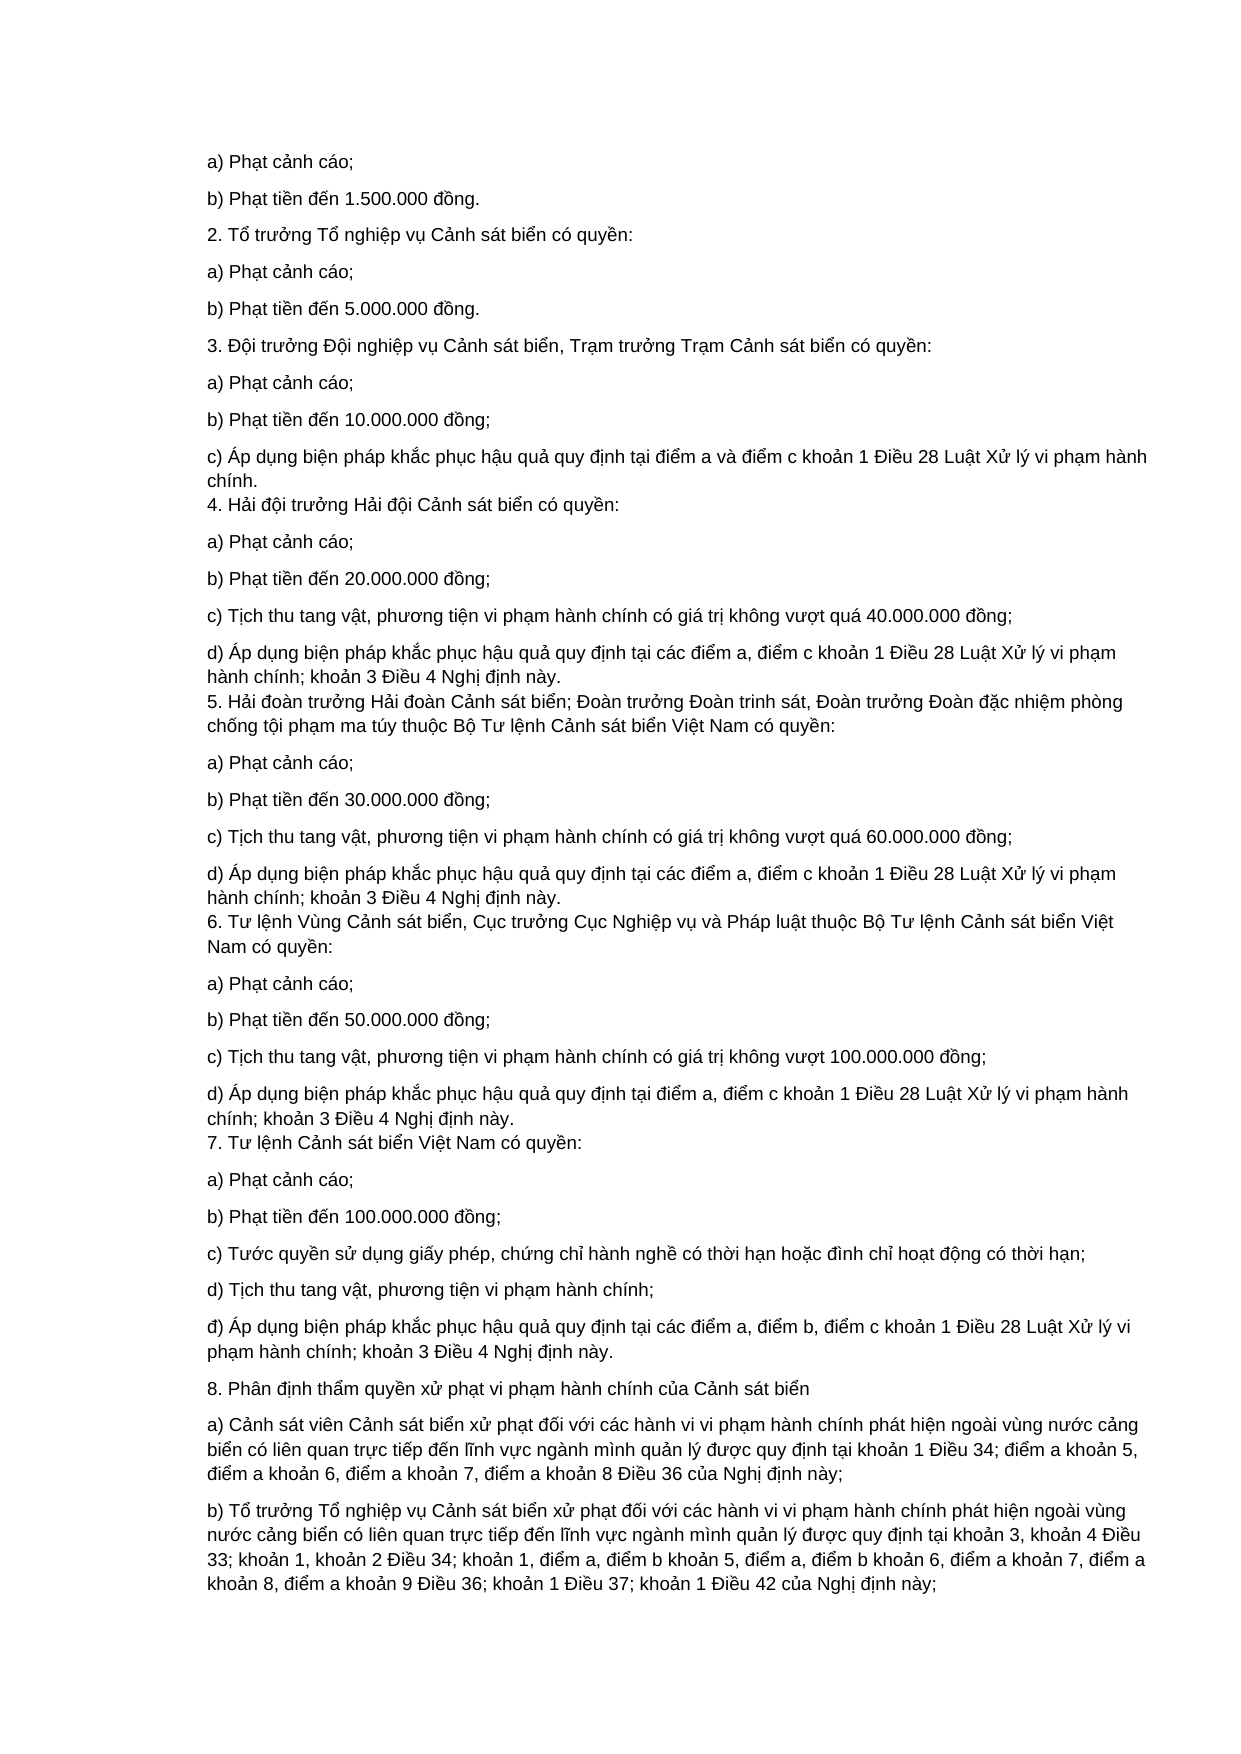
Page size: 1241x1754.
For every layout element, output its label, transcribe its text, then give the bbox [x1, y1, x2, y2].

text d) Áp dụng biện pháp khắc phục hậu quả quy định tại điểm a, điểm c khoản 1 Điều 28 Luật Xử lý vi phạm hành chính; khoản 3 Điều 4 Nghị định này. [207, 1080, 1152, 1129]
text 3. Đội trưởng Đội nghiệp vụ Cảnh sát biển, Trạm trưởng Trạm Cảnh sát biển có quyền: [207, 332, 1152, 356]
text 4. Hải đội trưởng Hải đội Cảnh sát biển có quyền: [207, 491, 1152, 516]
text c) Tịch thu tang vật, phương tiện vi phạm hành chính có giá trị không vượt quá 40.000.000 đồng; [207, 602, 1152, 626]
text 6. Tư lệnh Vùng Cảnh sát biển, Cục trưởng Cục Nghiệp vụ và Pháp luật thuộc Bộ Tư lệnh Cảnh sát biển Việt Nam có quyền: [207, 908, 1152, 957]
text c) Tịch thu tang vật, phương tiện vi phạm hành chính có giá trị không vượt quá 60.000.000 đồng; [207, 823, 1152, 847]
text 5. Hải đoàn trưởng Hải đoàn Cảnh sát biển; Đoàn trưởng Đoàn trinh sát, Đoàn trưởng Đoàn đặc nhiệm phòng chống tội phạm ma túy thuộc Bộ Tư lệnh Cảnh sát biển Việt Nam có quyền: [207, 688, 1152, 736]
text a) Phạt cảnh cáo; [207, 749, 1152, 773]
text 2. Tổ trưởng Tổ nghiệp vụ Cảnh sát biển có quyền: [207, 221, 1152, 246]
text d) Áp dụng biện pháp khắc phục hậu quả quy định tại các điểm a, điểm c khoản 1 Điều 28 Luật Xử lý vi phạm hành chính; khoản 3 Điều 4 Nghị định này. [207, 859, 1152, 908]
text đ) Áp dụng biện pháp khắc phục hậu quả quy định tại các điểm a, điểm b, điểm c khoản 1 Điều 28 Luật Xử lý vi phạm hành chính; khoản 3 Điều 4 Nghị định này. [207, 1313, 1152, 1362]
text c) Tịch thu tang vật, phương tiện vi phạm hành chính có giá trị không vượt 100.000.000 đồng; [207, 1043, 1152, 1068]
text d) Áp dụng biện pháp khắc phục hậu quả quy định tại các điểm a, điểm c khoản 1 Điều 28 Luật Xử lý vi phạm hành chính; khoản 3 Điều 4 Nghị định này. [207, 639, 1152, 688]
text a) Cảnh sát viên Cảnh sát biển xử phạt đối với các hành vi vi phạm hành chính phát hiện ngoài vùng nước cảng biển có liên quan trực tiếp đến lĩnh vực ngành mình quản lý được quy định tại khoản 1 Điều 34; điểm a khoản 5, điểm a khoản 6, điểm a khoản 7, điểm a khoản 8 Điều 36 của Nghị định này; [207, 1411, 1152, 1484]
text c) Tước quyền sử dụng giấy phép, chứng chỉ hành nghề có thời hạn hoặc đình chỉ hoạt động có thời hạn; [207, 1239, 1152, 1264]
text 7. Tư lệnh Cảnh sát biển Việt Nam có quyền: [207, 1129, 1152, 1153]
text b) Tổ trưởng Tổ nghiệp vụ Cảnh sát biển xử phạt đối với các hành vi vi phạm hành chính phát hiện ngoài vùng nước cảng biển có liên quan trực tiếp đến lĩnh vực ngành mình quản lý được quy định tại khoản 3, khoản 4 Điều 33; khoản 1, khoản 2 Điều 34; khoản 1, điểm a, điểm b khoản 5, điểm a, điểm b khoản 6, điểm a khoản 7, điểm a khoản 8, điểm a khoản 9 Điều 36; khoản 1 Điều 37; khoản 1 Điều 42 của Nghị định này; [207, 1497, 1152, 1594]
text a) Phạt cảnh cáo; [207, 369, 1152, 393]
text b) Phạt tiền đến 5.000.000 đồng. [207, 295, 1152, 319]
text 8. Phân định thẩm quyền xử phạt vi phạm hành chính của Cảnh sát biển [207, 1374, 1152, 1399]
text a) Phạt cảnh cáo; [207, 1166, 1152, 1190]
text b) Phạt tiền đến 10.000.000 đồng; [207, 406, 1152, 430]
text d) Tịch thu tang vật, phương tiện vi phạm hành chính; [207, 1276, 1152, 1301]
text b) Phạt tiền đến 1.500.000 đồng. [207, 184, 1152, 209]
text b) Phạt tiền đến 20.000.000 đồng; [207, 565, 1152, 589]
text a) Phạt cảnh cáo; [207, 148, 1152, 172]
text b) Phạt tiền đến 50.000.000 đồng; [207, 1006, 1152, 1031]
text a) Phạt cảnh cáo; [207, 528, 1152, 553]
text c) Áp dụng biện pháp khắc phục hậu quả quy định tại điểm a và điểm c khoản 1 Điều 28 Luật Xử lý vi phạm hành chính. [207, 443, 1152, 491]
text a) Phạt cảnh cáo; [207, 258, 1152, 283]
text b) Phạt tiền đến 30.000.000 đồng; [207, 786, 1152, 810]
text b) Phạt tiền đến 100.000.000 đồng; [207, 1203, 1152, 1227]
text a) Phạt cảnh cáo; [207, 969, 1152, 994]
